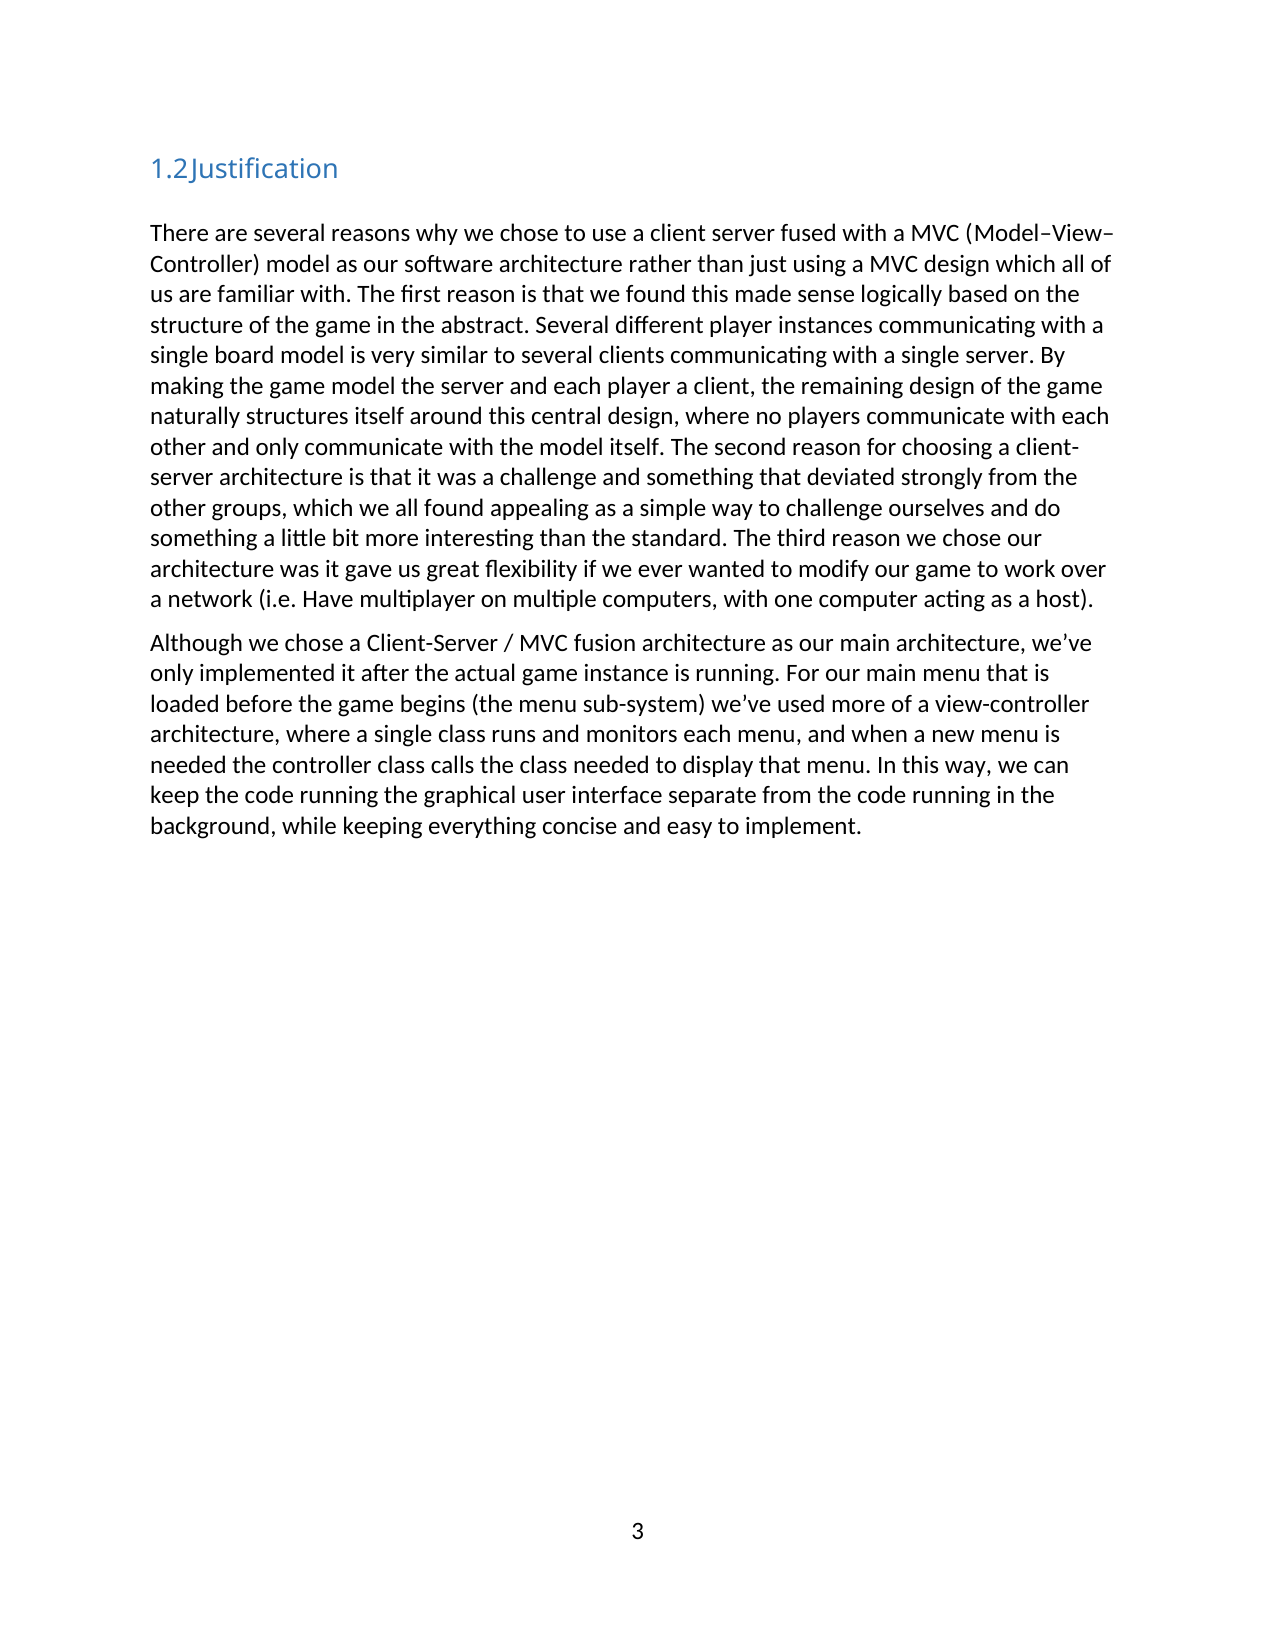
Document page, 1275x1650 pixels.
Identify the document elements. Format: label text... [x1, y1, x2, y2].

text Although we chose a Client-Server / MVC fusion architecture as our main architecture, we’ve only implemented it after the actual game instance is running. For our main menu that is loaded before the game begins (the menu sub-system) we’ve used more of a view-controller architecture, where a single class runs and monitors each menu, and when a new menu is needed the controller class calls the class needed to display that menu. In this way, we can keep the code running the graphical user interface separate from the code running in the background, while keeping everything concise and easy to implement. [150, 627, 1125, 840]
subtitle Justification [150, 150, 1125, 187]
text There are several reasons why we chose to use a client server fused with a MVC (Model–View–Controller) model as our software architecture rather than just using a MVC design which all of us are familiar with. The first reason is that we found this made sense logically based on the structure of the game in the abstract. Several different player instances communicating with a single board model is very similar to several clients communicating with a single server. By making the game model the server and each player a client, the remaining design of the game naturally structures itself around this central design, where no players communicate with each other and only communicate with the model itself. The second reason for choosing a client-server architecture is that it was a challenge and something that deviated strongly from the other groups, which we all found appealing as a simple way to challenge ourselves and do something a little bit more interesting than the standard. The third reason we chose our architecture was it gave us great flexibility if we ever wanted to modify our game to work over a network (i.e. Have multiplayer on multiple computers, with one computer acting as a host). [150, 217, 1125, 614]
